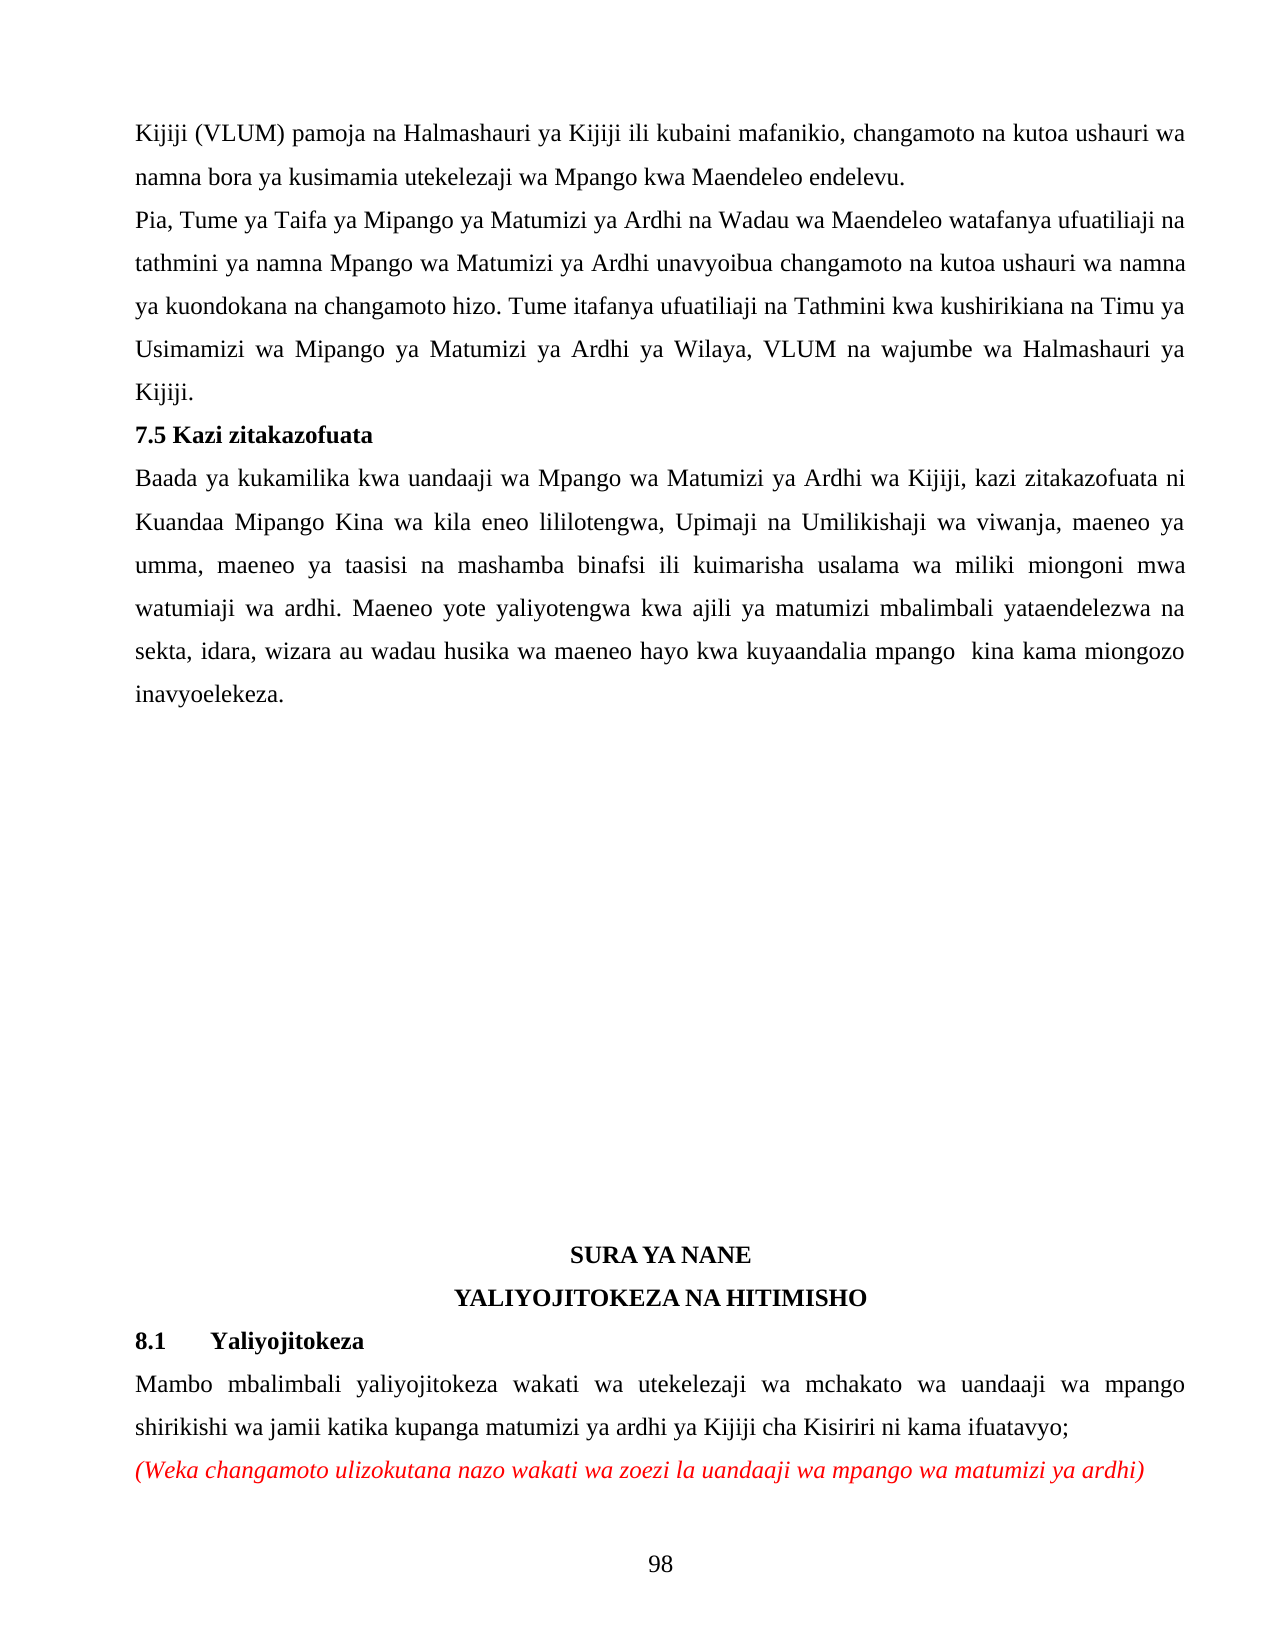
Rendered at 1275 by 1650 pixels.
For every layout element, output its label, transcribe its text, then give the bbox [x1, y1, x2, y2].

text 8.1 Yaliyojitokeza [135, 1326, 1186, 1355]
text Pia, Tume ya Taifa ya Mipango ya Matumizi ya Ardhi na Wadau wa Maendeleo watafanya ufuatiliaji na tathmini ya namna Mpango wa Matumizi ya Ardhi unavyoibua changamoto na kutoa ushauri wa namna ya kuondokana na changamoto hizo. Tume itafanya ufuatiliaji na Tathmini kwa kushirikiana na Timu ya Usimamizi wa Mipango ya Matumizi ya Ardhi ya Wilaya, VLUM na wajumbe wa Halmashauri ya Kijiji. [135, 205, 1186, 406]
text Baada ya kukamilika kwa uandaaji wa Mpango wa Matumizi ya Ardhi wa Kijiji, kazi zitakazofuata ni Kuandaa Mipango Kina wa kila eneo lililotengwa, Upimaji na Umilikishaji wa viwanja, maeneo ya umma, maeneo ya taasisi na mashamba binafsi ili kuimarisha usalama wa miliki miongoni mwa watumiaji wa ardhi. Maeneo yote yaliyotengwa kwa ajili ya matumizi mbalimbali yataendelezwa na sekta, idara, wizara au wadau husika wa maeneo hayo kwa kuyaandalia mpango kina kama miongozo inavyoelekeza. [135, 463, 1186, 708]
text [135, 118, 1186, 190]
text 7.5 Kazi zitakazofuata [135, 420, 1186, 449]
text Mambo mbalimbali yaliyojitokeza wakati wa utekelezaji wa mchakato wa uandaaji wa mpango shirikishi wa jamii katika kupanga matumizi ya ardhi ya Kijiji cha Kisiriri ni kama ifuatavyo; [135, 1369, 1186, 1441]
text YALIYOJITOKEZA NA HITIMISHO [135, 1283, 1186, 1312]
text SURA YA NANE [135, 1240, 1186, 1268]
text (Weka changamoto ulizokutana nazo wakati wa zoezi la uandaaji wa mpango wa matumizi ya ardhi) [135, 1455, 1186, 1484]
